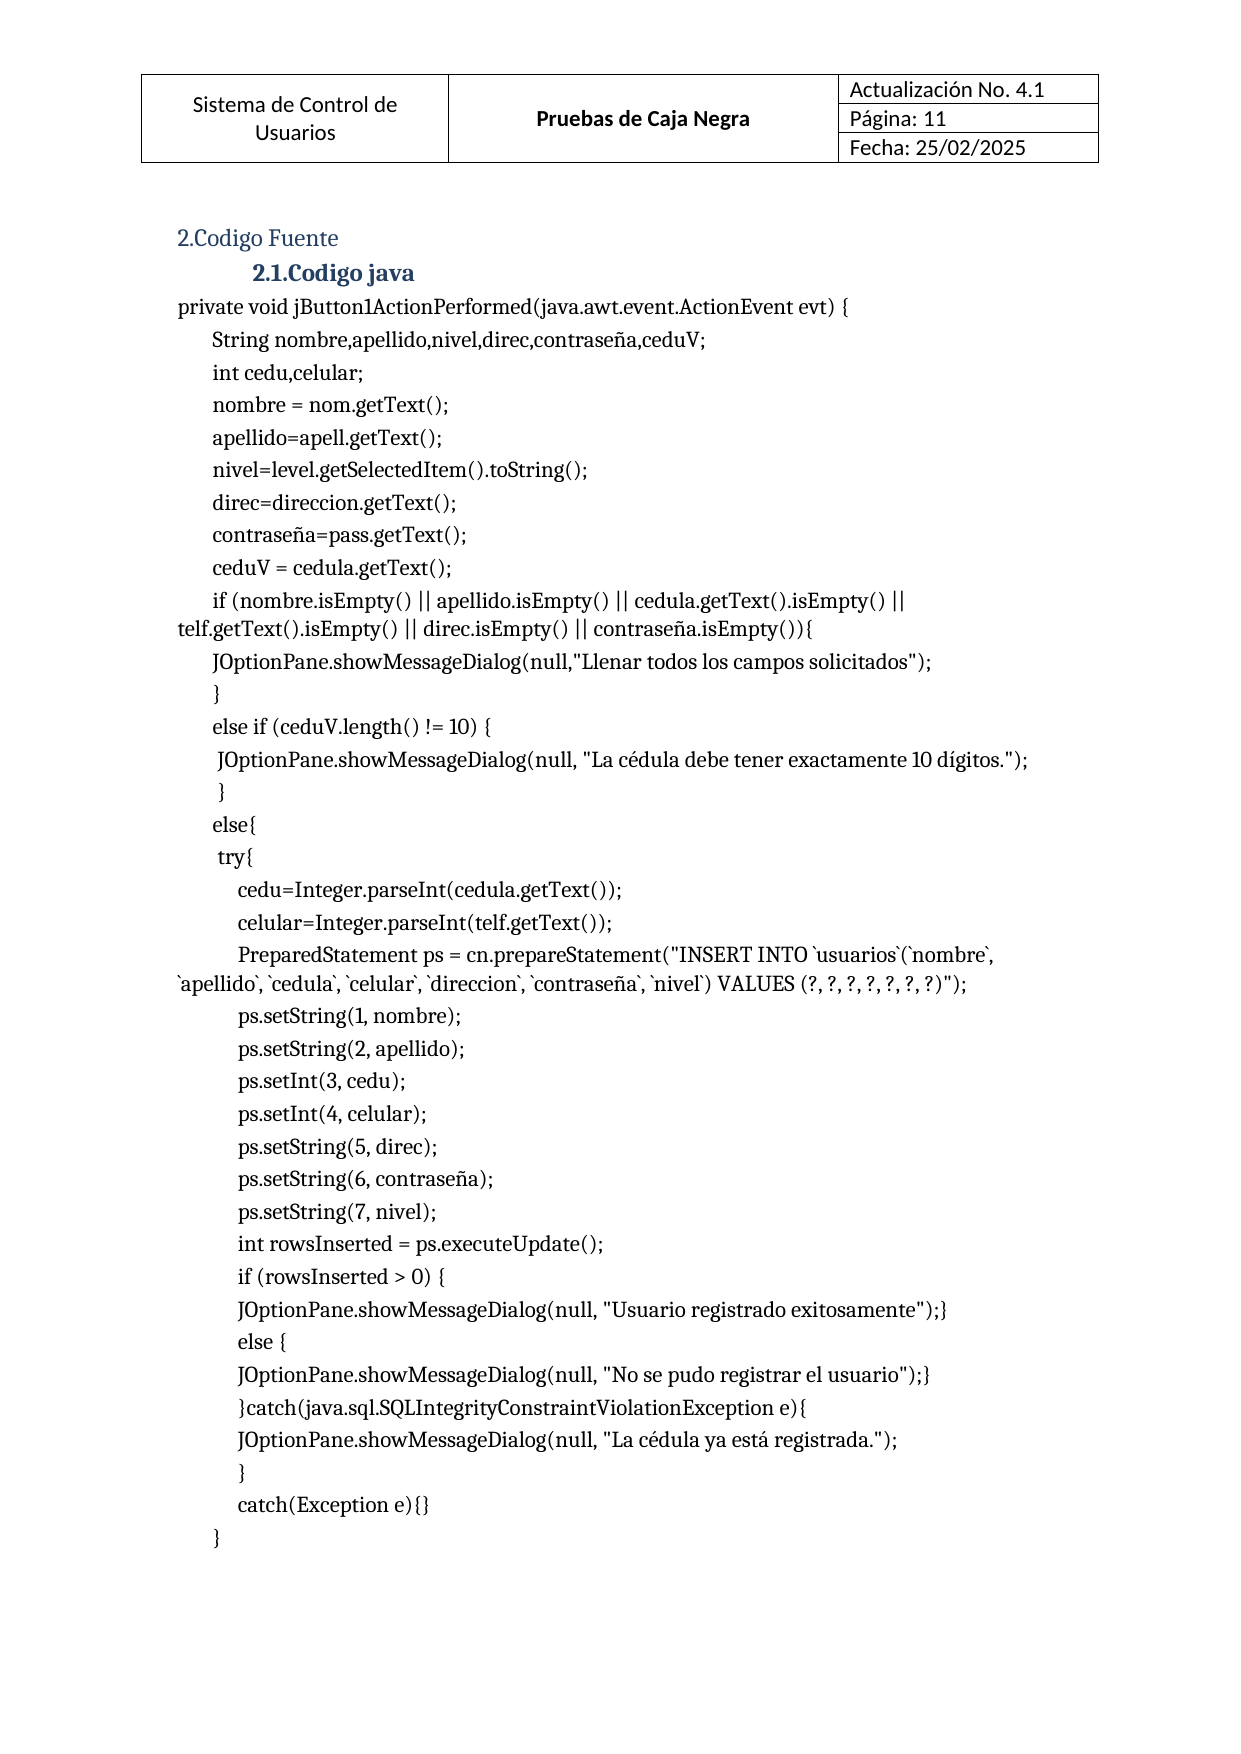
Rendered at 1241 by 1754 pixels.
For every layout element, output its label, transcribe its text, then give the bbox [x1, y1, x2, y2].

text else { [177, 1329, 1063, 1355]
text int cedu,celular; [177, 359, 1063, 386]
text JOptionPane.showMessageDialog(null, "No se pudo registrar el usuario");} [177, 1362, 1063, 1388]
text ps.setInt(3, cedu); [177, 1068, 1063, 1094]
text } [177, 681, 1063, 707]
text JOptionPane.showMessageDialog(null, "La cédula debe tener exactamente 10 dígitos."); [177, 746, 1063, 773]
text int rowsInserted = ps.executeUpdate(); [177, 1231, 1063, 1258]
text ceduV = cedula.getText(); [177, 555, 1063, 581]
text 2.1.Codigo java [177, 259, 1063, 288]
text JOptionPane.showMessageDialog(null, "La cédula ya está registrada."); [177, 1427, 1063, 1453]
text else{ [177, 812, 1063, 838]
text nivel=level.getSelectedItem().toString(); [177, 457, 1063, 483]
text direc=direccion.getText(); [177, 490, 1063, 516]
text ps.setString(6, contraseña); [177, 1166, 1063, 1192]
subtitle 2.Codigo Fuente [177, 224, 1063, 252]
text try{ [177, 844, 1063, 871]
text cedu=Integer.parseInt(cedula.getText()); [177, 877, 1063, 903]
text else if (ceduV.length() != 10) { [177, 714, 1063, 740]
text celular=Integer.parseInt(telf.getText()); [177, 909, 1063, 936]
text ps.setString(1, nombre); [177, 1003, 1063, 1029]
text } [177, 1459, 1063, 1486]
text if (rowsInserted > 0) { [177, 1264, 1063, 1290]
text if (nombre.isEmpty() || apellido.isEmpty() || cedula.getText().isEmpty() || telf.getText().isEmpty() || direc.isEmpty() || contraseña.isEmpty()){ [177, 587, 1063, 642]
text ps.setString(2, apellido); [177, 1036, 1063, 1062]
text String nombre,apellido,nivel,direc,contraseña,ceduV; [177, 327, 1063, 353]
text } [177, 779, 1063, 805]
text JOptionPane.showMessageDialog(null,"Llenar todos los campos solicitados"); [177, 648, 1063, 675]
text ps.setString(7, nivel); [177, 1199, 1063, 1225]
text apellido=apell.getText(); [177, 424, 1063, 451]
text ps.setInt(4, celular); [177, 1101, 1063, 1127]
text } [177, 1525, 1063, 1551]
text catch(Exception e){} [177, 1492, 1063, 1518]
text nombre = nom.getText(); [177, 392, 1063, 418]
text private void jButton1ActionPerformed(java.awt.event.ActionEvent evt) { [177, 294, 1063, 320]
text }catch(java.sql.SQLIntegrityConstraintViolationException e){ [177, 1394, 1063, 1421]
text contraseña=pass.getText(); [177, 522, 1063, 549]
text JOptionPane.showMessageDialog(null, "Usuario registrado exitosamente");} [177, 1296, 1063, 1323]
text PreparedStatement ps = cn.prepareStatement("INSERT INTO `usuarios`(`nombre`, `apellido`, `cedula`, `celular`, `direccion`, `contraseña`, `nivel`) VALUES (?, ?, ?, ?, ?, ?, ?)"); [177, 942, 1063, 997]
text ps.setString(5, direc); [177, 1133, 1063, 1160]
